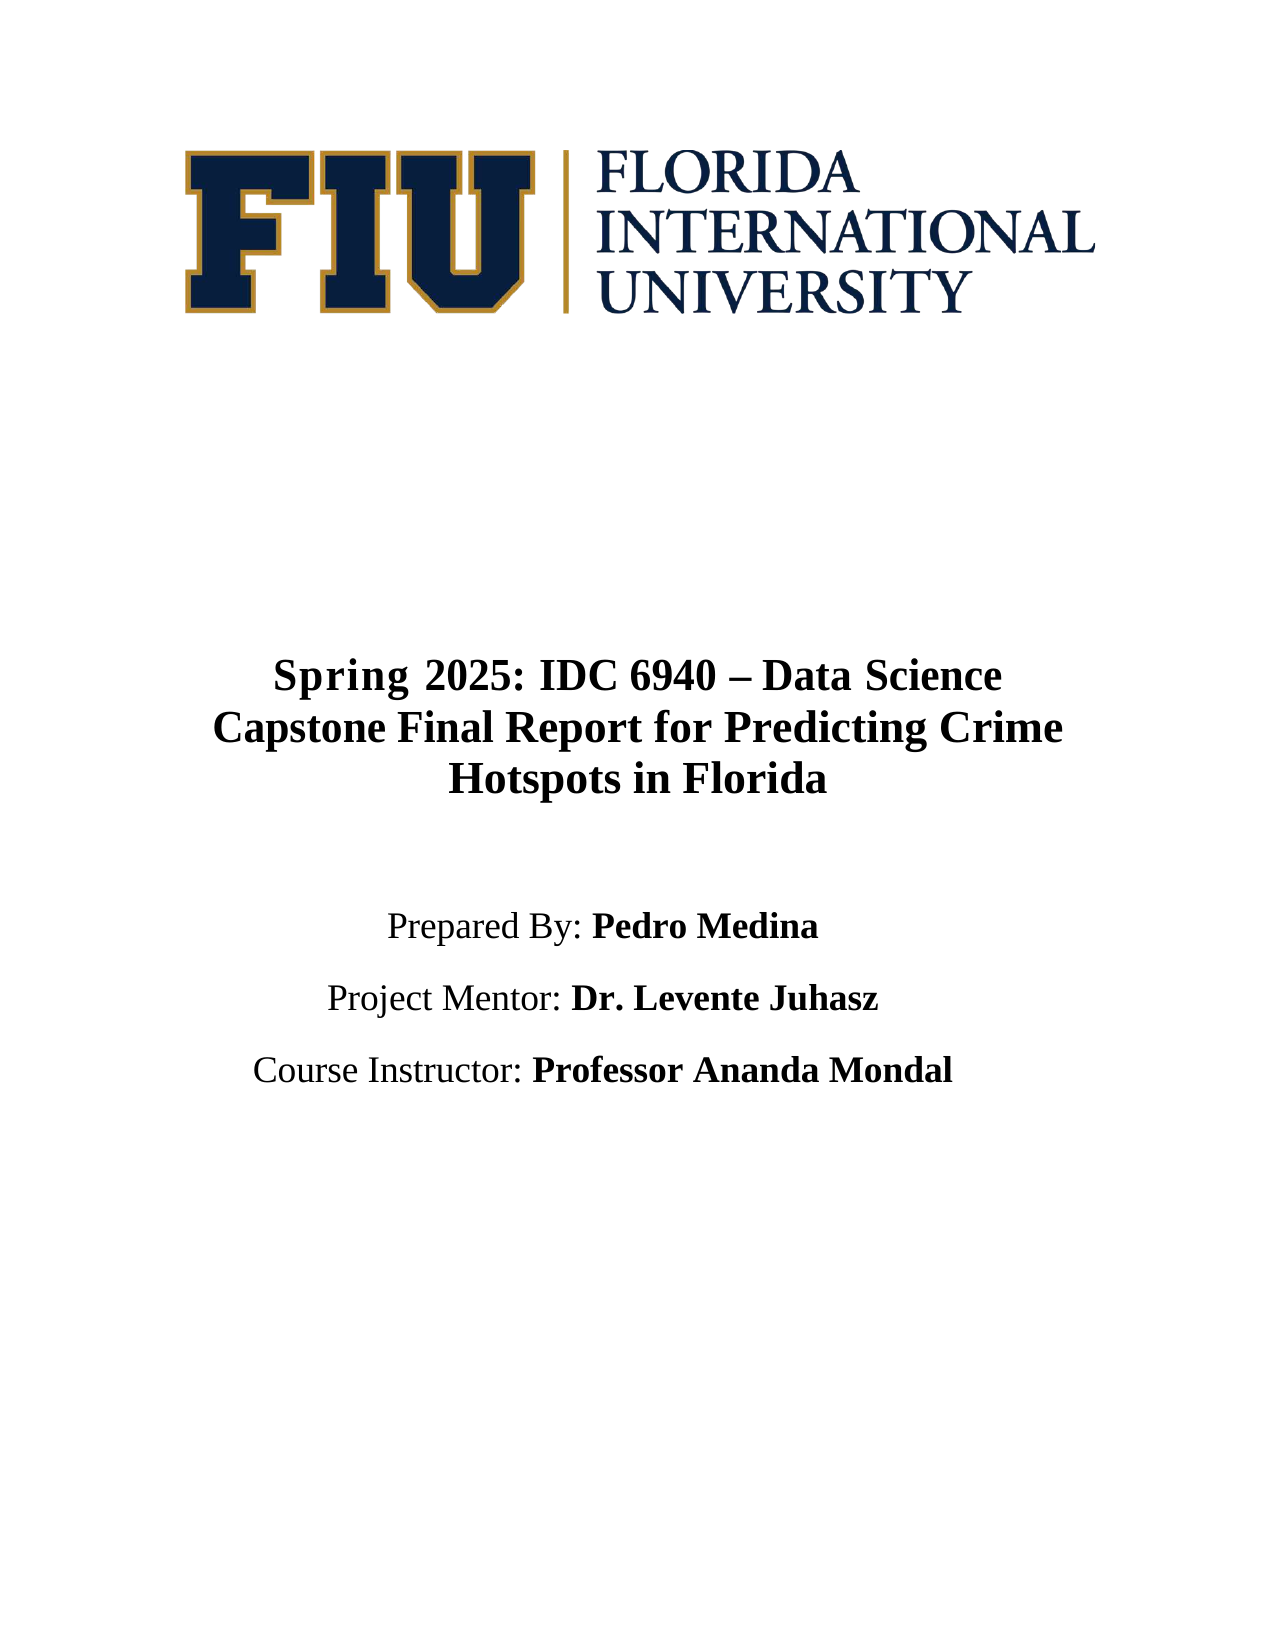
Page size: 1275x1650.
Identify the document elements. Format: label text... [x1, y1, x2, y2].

text Prepared By: Pedro Medina [127, 904, 1078, 947]
title Spring 2025: IDC 6940 – Data Science Capstone Final Report for Predicting Crime Hotspots in Florida [197, 649, 1078, 804]
picture [185, 150, 1096, 314]
text Project Mentor: Dr. Levente Juhasz [127, 975, 1078, 1018]
text Course Instructor: Professor Ananda Mondal [127, 1047, 1078, 1090]
